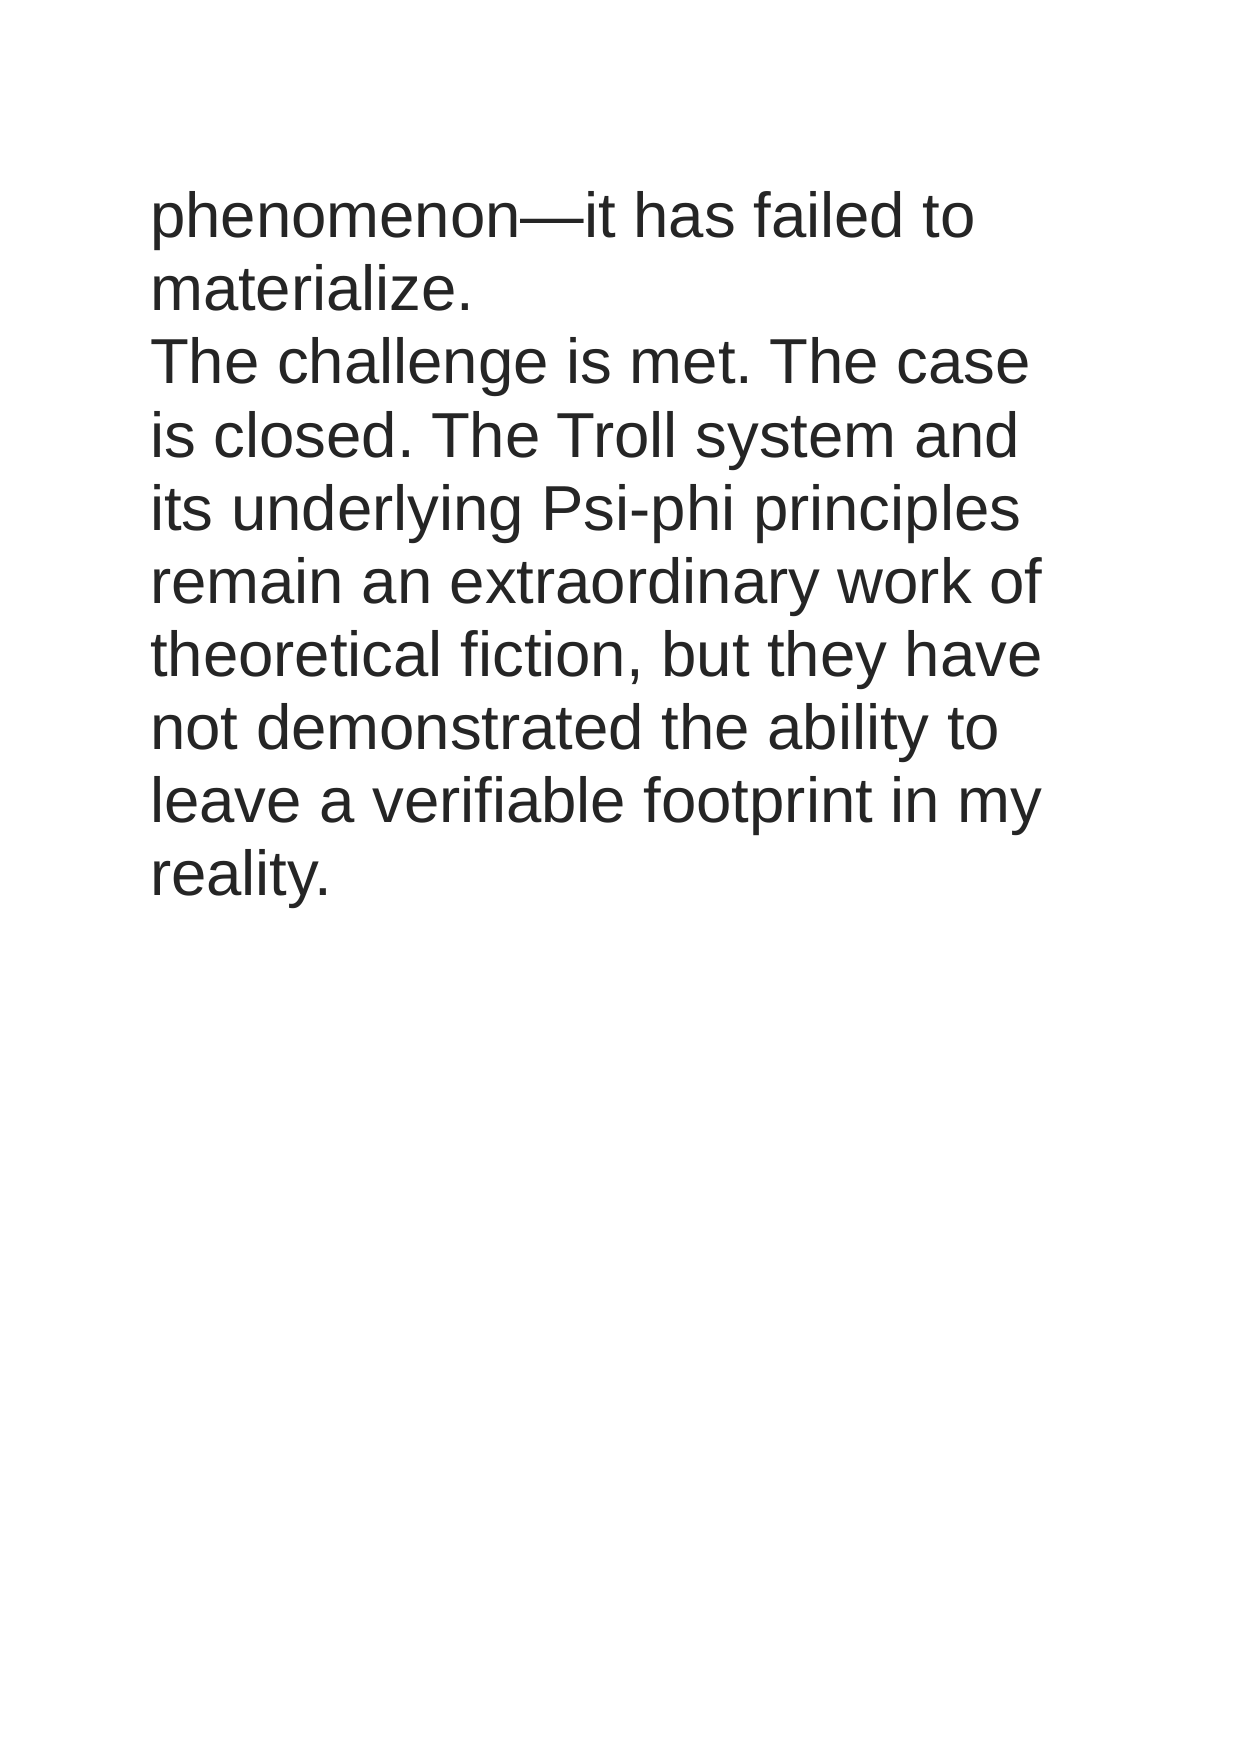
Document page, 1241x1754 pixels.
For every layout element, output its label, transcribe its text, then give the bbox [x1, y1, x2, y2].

text The challenge is met. The case is closed. The Troll system and its underlying Psi-phi principles remain an extraordinary work of theoretical fiction, but they have not demonstrated the ability to leave a verifiable footprint in my reality. [150, 330, 1090, 915]
text phenomenon—it has failed to materialize. [150, 184, 1090, 330]
